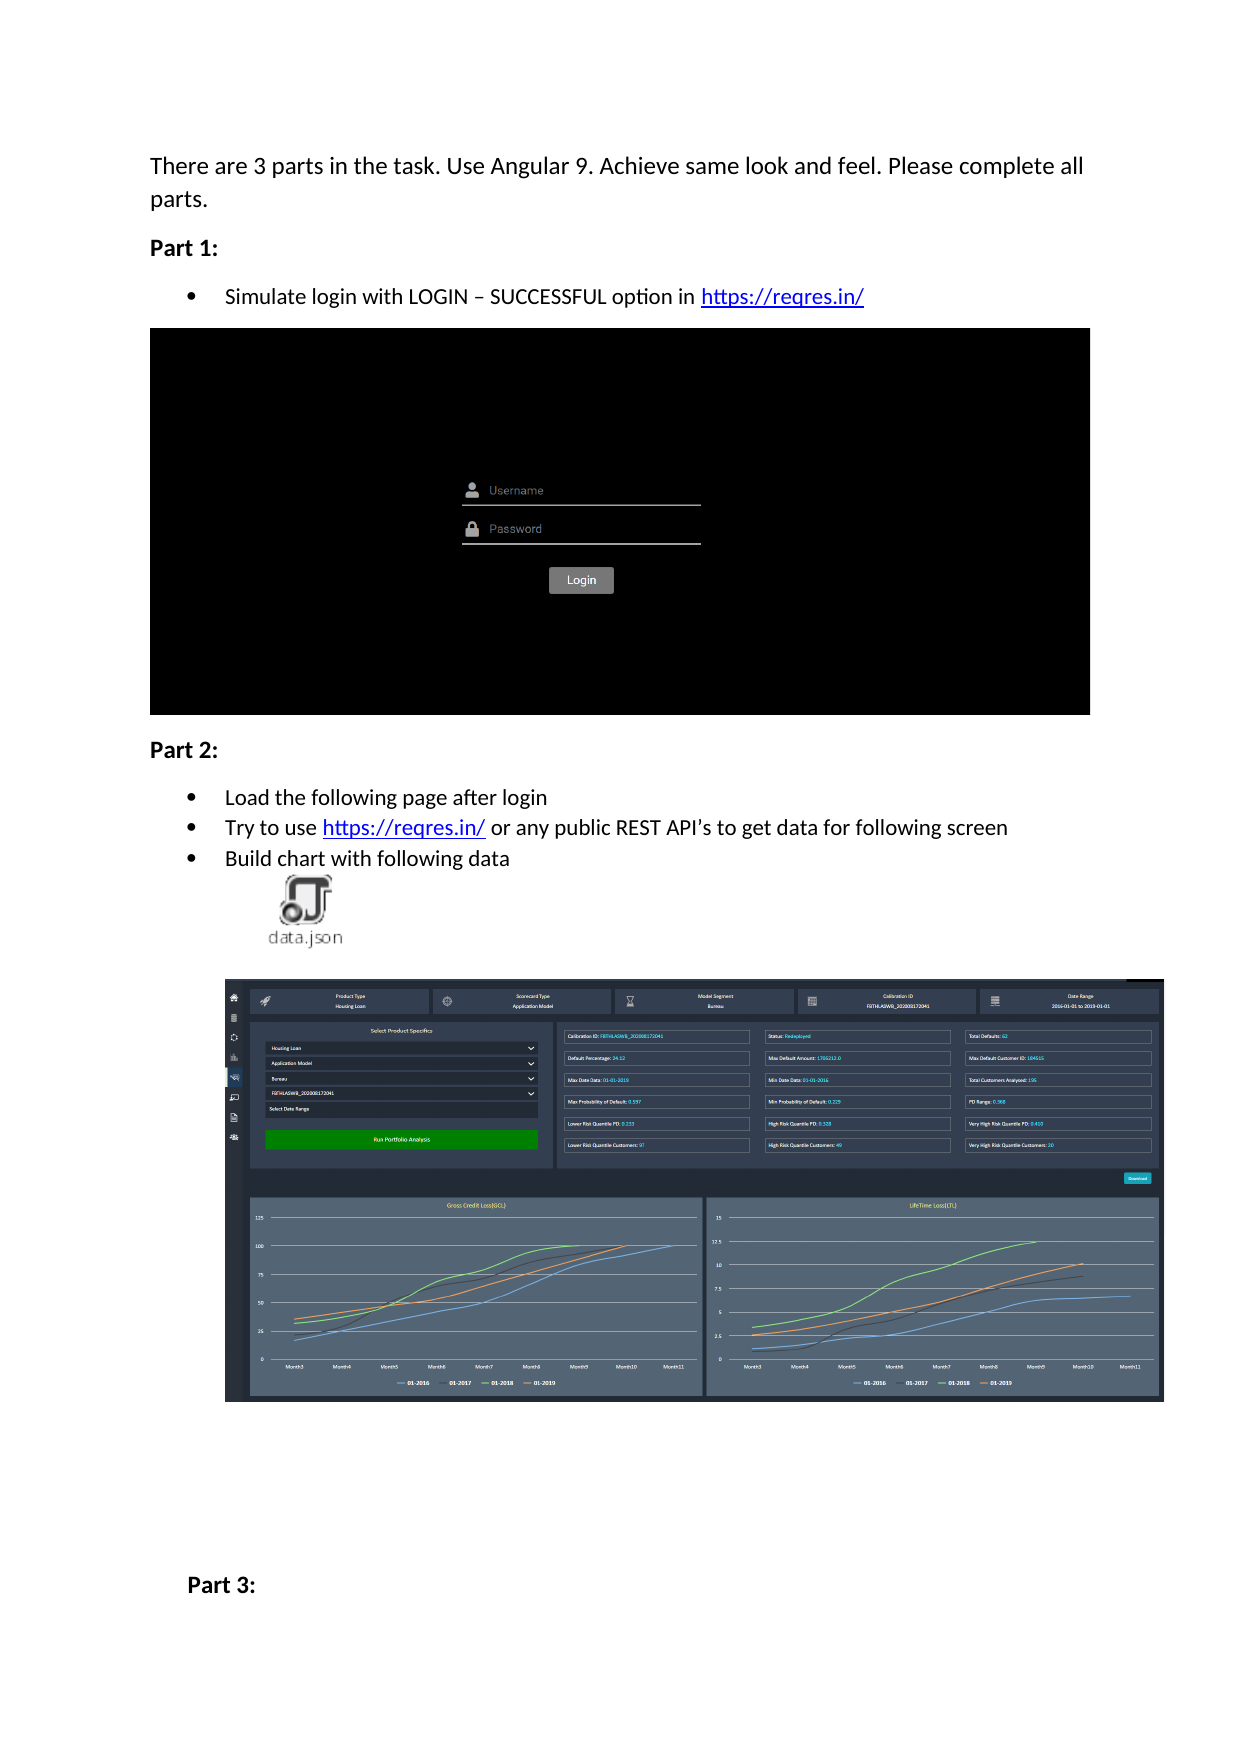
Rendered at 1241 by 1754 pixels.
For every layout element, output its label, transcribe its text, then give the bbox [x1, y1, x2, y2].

list Try to use https://reqres.in/ or any public REST API’s to get data for following screen [187, 813, 1090, 842]
text Part 2: [150, 734, 1090, 764]
picture [150, 328, 1091, 715]
list Build chart with following data [187, 844, 1090, 872]
text Part 1: [150, 232, 1090, 263]
list Simulate login with LOGIN – SUCCESSFUL option in https://reqres.in/ [187, 282, 1090, 310]
picture [225, 979, 1166, 1402]
list Load the following page after login [187, 783, 1090, 811]
text Part 3: [187, 1569, 1090, 1600]
text There are 3 parts in the task. Use Angular 9. Achieve same look and feel. Please complete all parts. [150, 150, 1090, 213]
